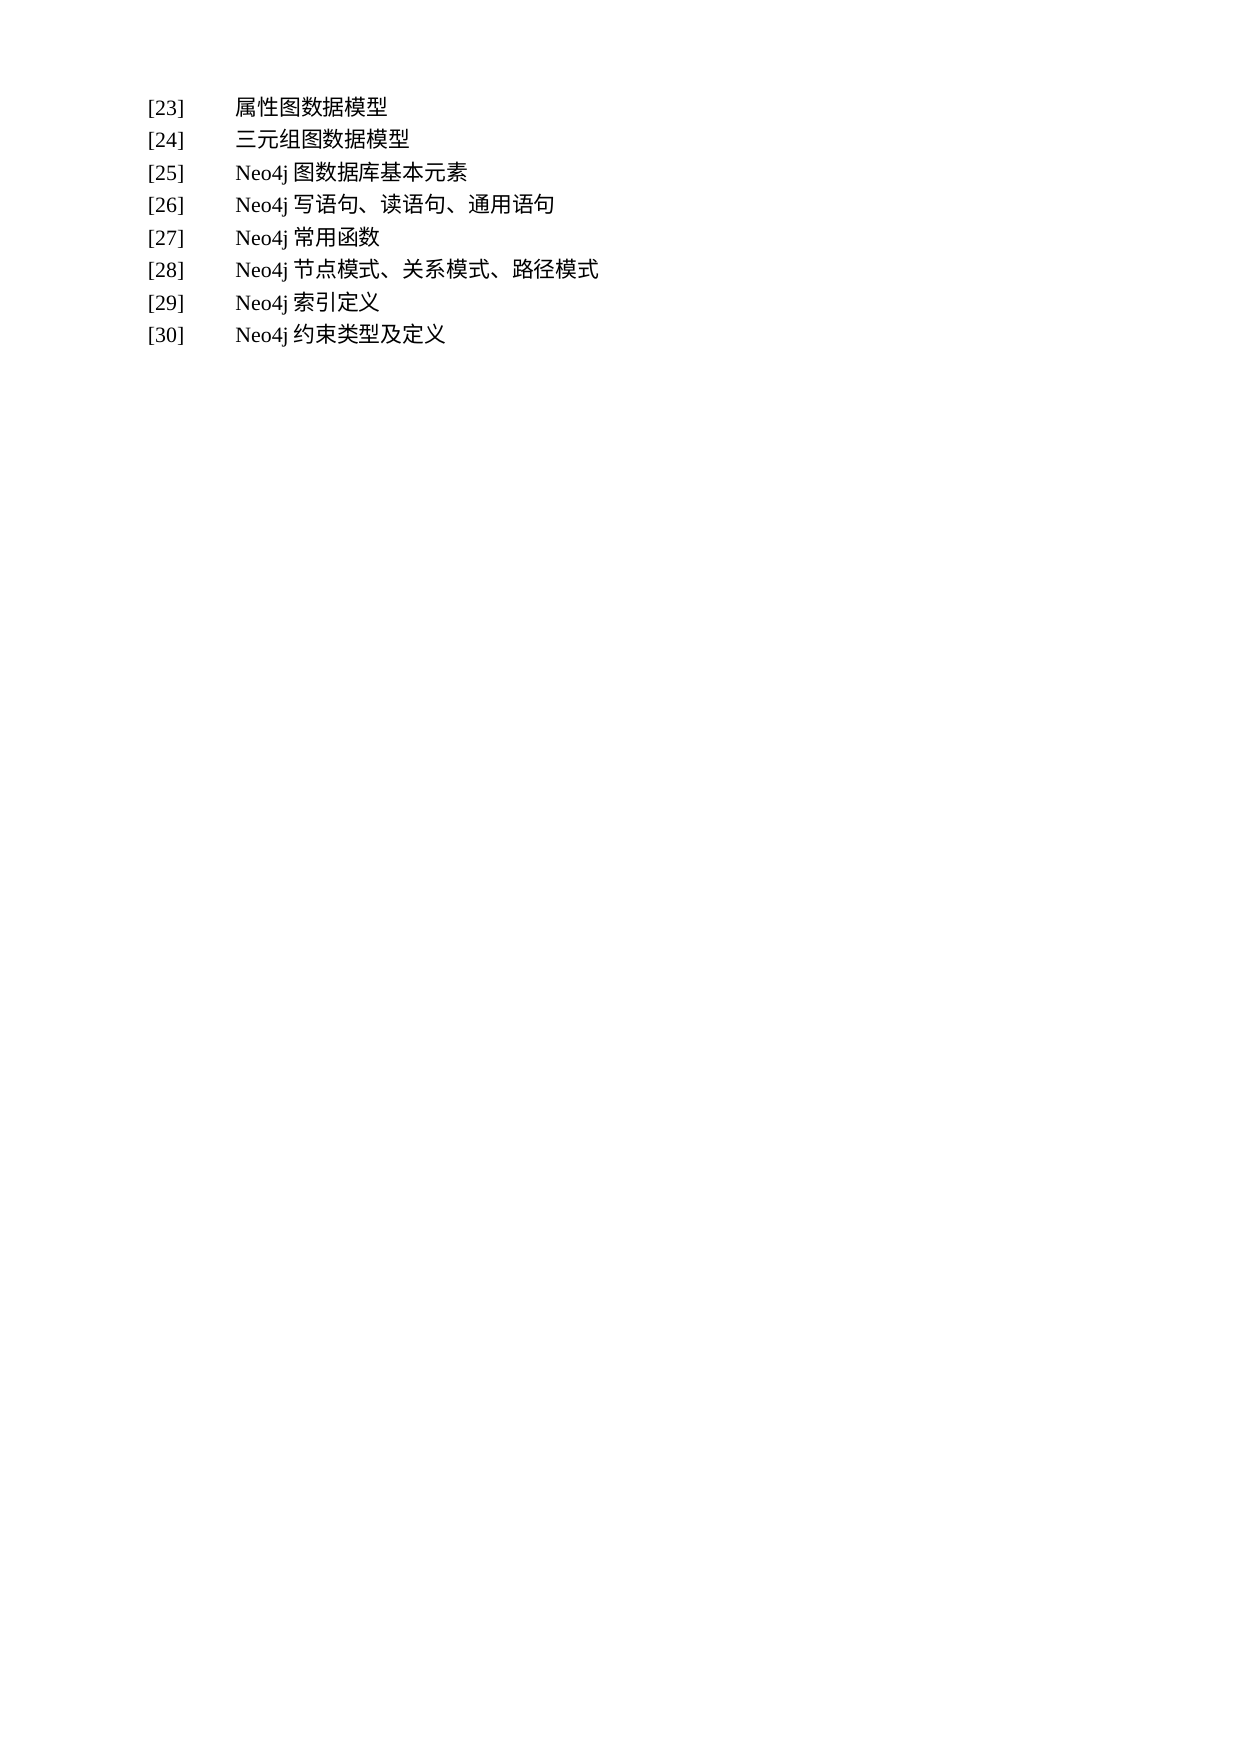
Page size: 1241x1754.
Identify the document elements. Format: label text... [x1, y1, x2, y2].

list Neo4j写语句、读语句、通用语句 [148, 187, 1092, 219]
list Neo4j图数据库基本元素 [148, 154, 1092, 187]
list 属性图数据模型 [148, 89, 1092, 122]
list Neo4j节点模式、关系模式、路径模式 [148, 252, 1092, 284]
list 三元组图数据模型 [148, 122, 1092, 154]
list Neo4j索引定义 [148, 284, 1092, 317]
list Neo4j常用函数 [148, 219, 1092, 252]
list Neo4j约束类型及定义 [148, 317, 1092, 349]
